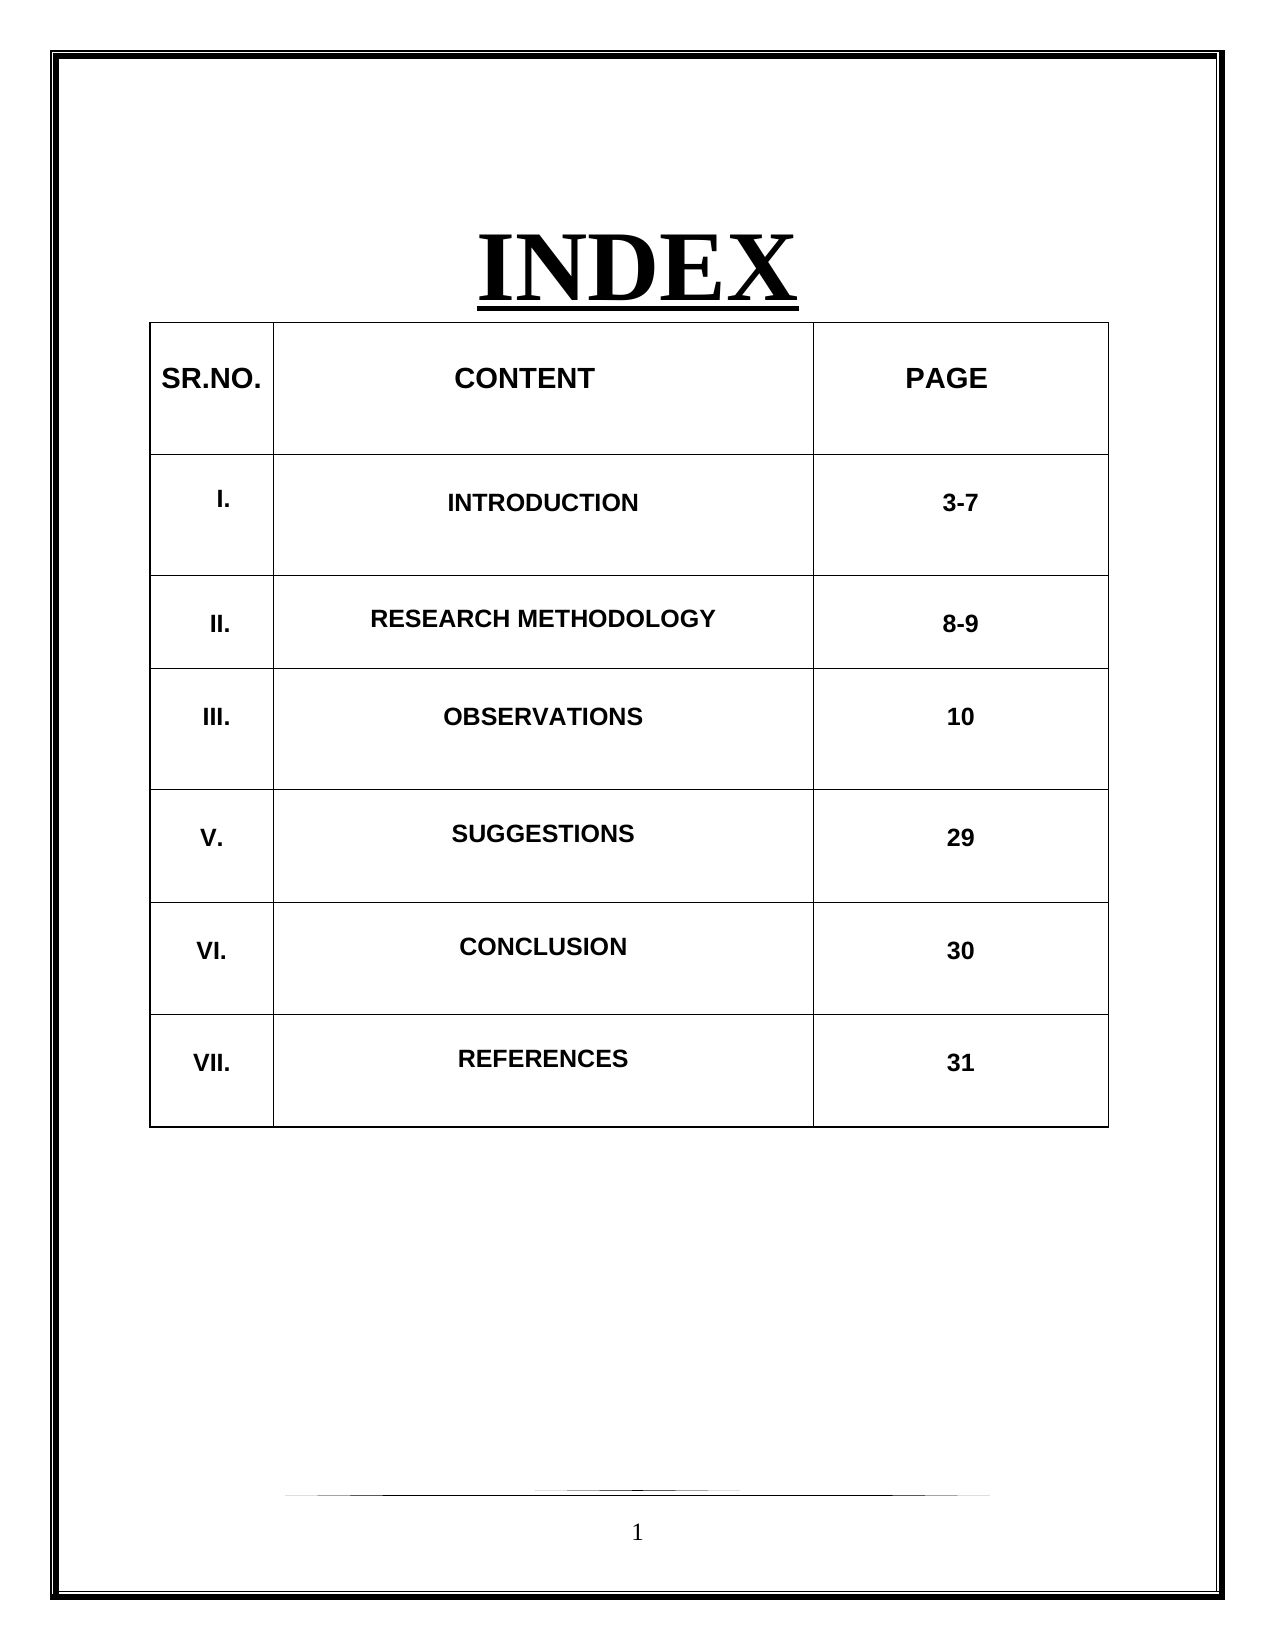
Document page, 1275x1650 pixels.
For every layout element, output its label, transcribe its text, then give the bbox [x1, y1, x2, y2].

table_cell CONCLUSION [274, 903, 813, 1014]
table_cell OBSERVATIONS [274, 669, 813, 789]
table_cell [151, 576, 273, 668]
table_header CONTENT [274, 323, 813, 454]
table_cell SUGGESTIONS [274, 790, 813, 902]
table_cell 3-7 [814, 455, 1108, 575]
table_cell [151, 669, 273, 789]
table_header SR.NO. [151, 323, 273, 454]
table_cell [151, 455, 273, 575]
table_cell 10 [814, 669, 1108, 789]
table_cell VI. [151, 903, 273, 1014]
table_cell REFERENCES [274, 1015, 813, 1126]
table_cell INTRODUCTION [274, 455, 813, 575]
table_cell 30 [814, 903, 1108, 1014]
text INDEX [150, 207, 1125, 322]
table_cell 31 [814, 1015, 1108, 1126]
table_header PAGE [814, 323, 1108, 454]
table_cell VII. [151, 1015, 273, 1126]
table_cell 29 [814, 790, 1108, 902]
table_cell 8-9 [814, 576, 1108, 668]
table_cell RESEARCH METHODOLOGY [274, 576, 813, 668]
table_cell V. [151, 790, 273, 902]
